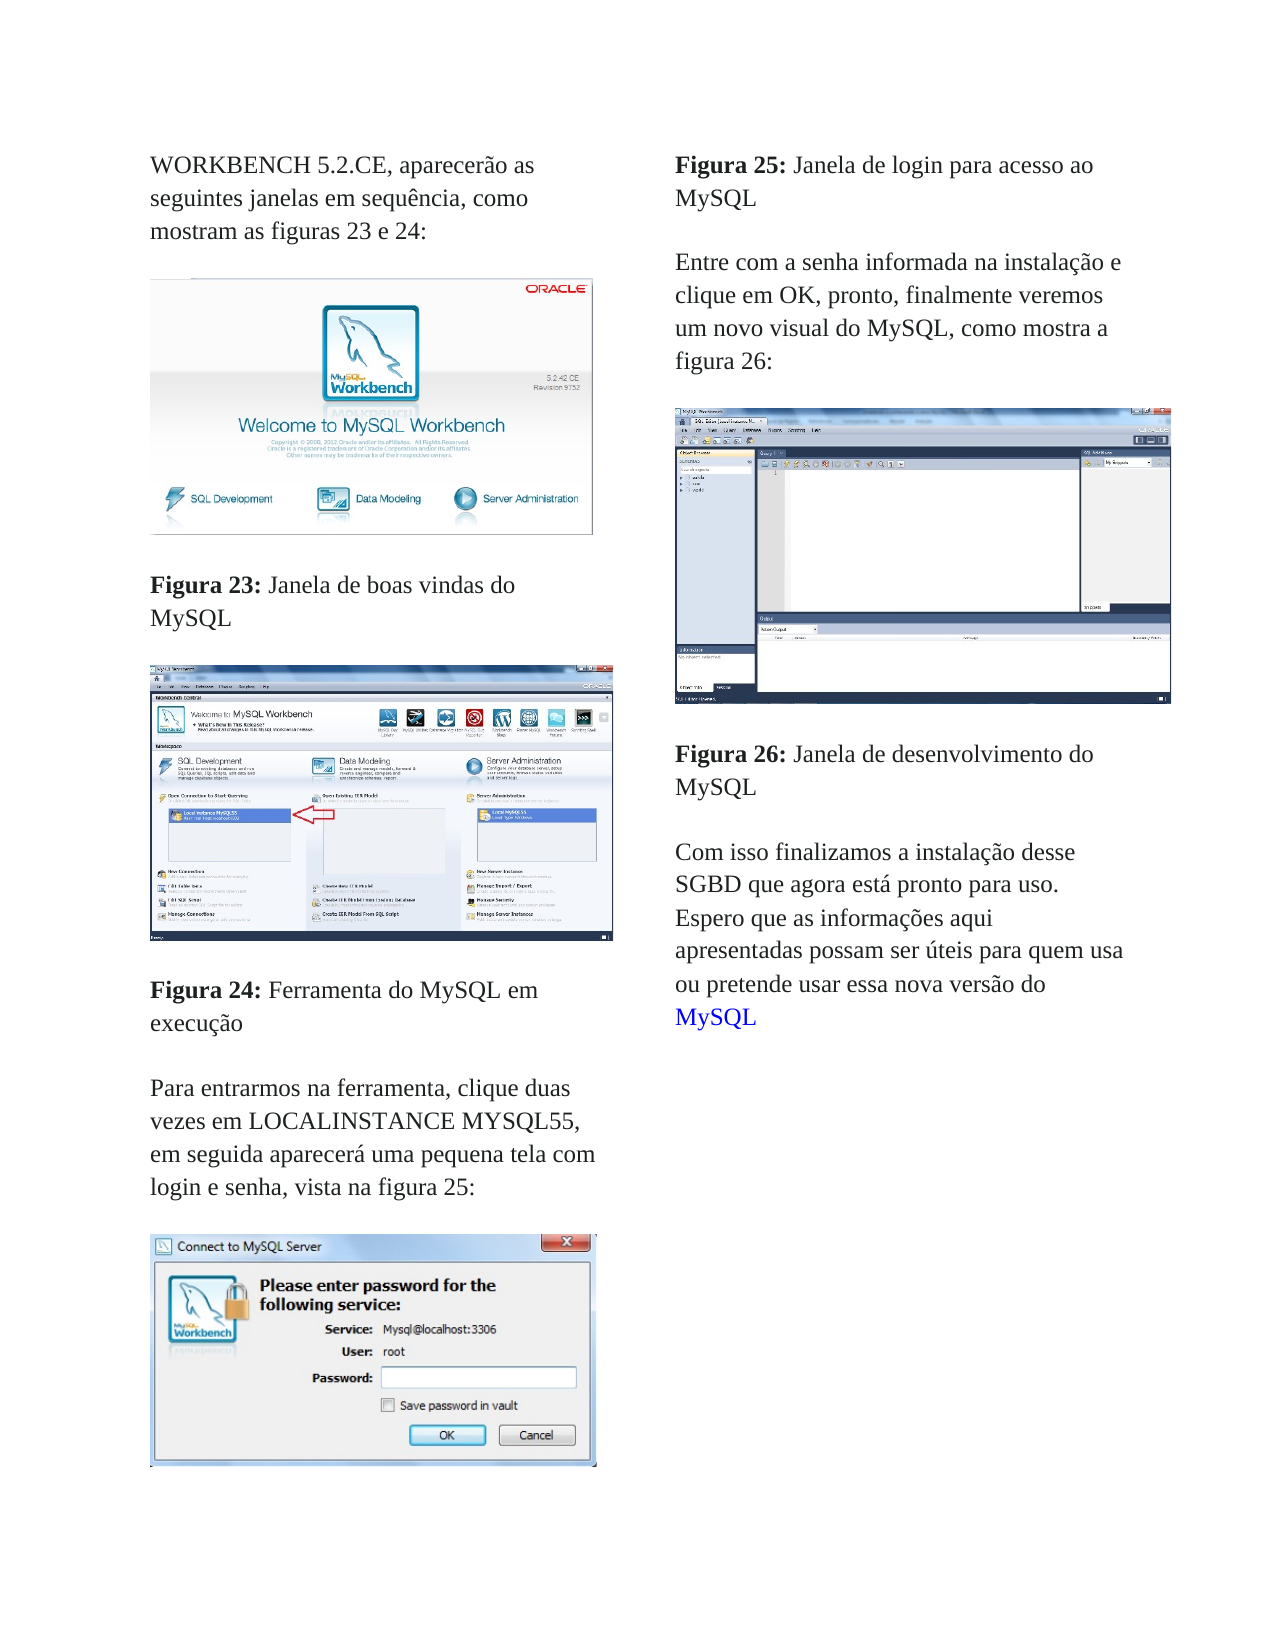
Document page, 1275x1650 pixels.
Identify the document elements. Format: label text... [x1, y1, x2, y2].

text Para entrarmos na ferramenta, clique duas vezes em LOCALINSTANCE MYSQL55, em seguida aparecerá uma pequena tela com login e senha, vista na figura 25: [150, 1073, 600, 1201]
text Entre com a senha informada na instalação e clique em OK, pronto, finalmente veremos um novo visual do MySQL, como mostra a figura 26: [675, 247, 1125, 375]
text Figura 23: Janela de boas vindas do MySQL [150, 570, 600, 632]
picture [675, 408, 1172, 704]
picture [150, 665, 614, 941]
text Figura 26: Janela de desenvolvimento do MySQL [675, 739, 1125, 801]
picture [150, 278, 593, 535]
text Figura 24: Ferramenta do MySQL em execução [150, 976, 600, 1037]
text Figura 25: Janela de login para acesso ao MySQL [675, 150, 1125, 212]
text Com isso finalizamos a instalação desse SGBD que agora está pronto para uso. Espero que as informações aqui apresentadas possam ser úteis para quem usa ou pretende usar essa nova versão do MySQL [675, 837, 1125, 1030]
picture [150, 1234, 597, 1467]
